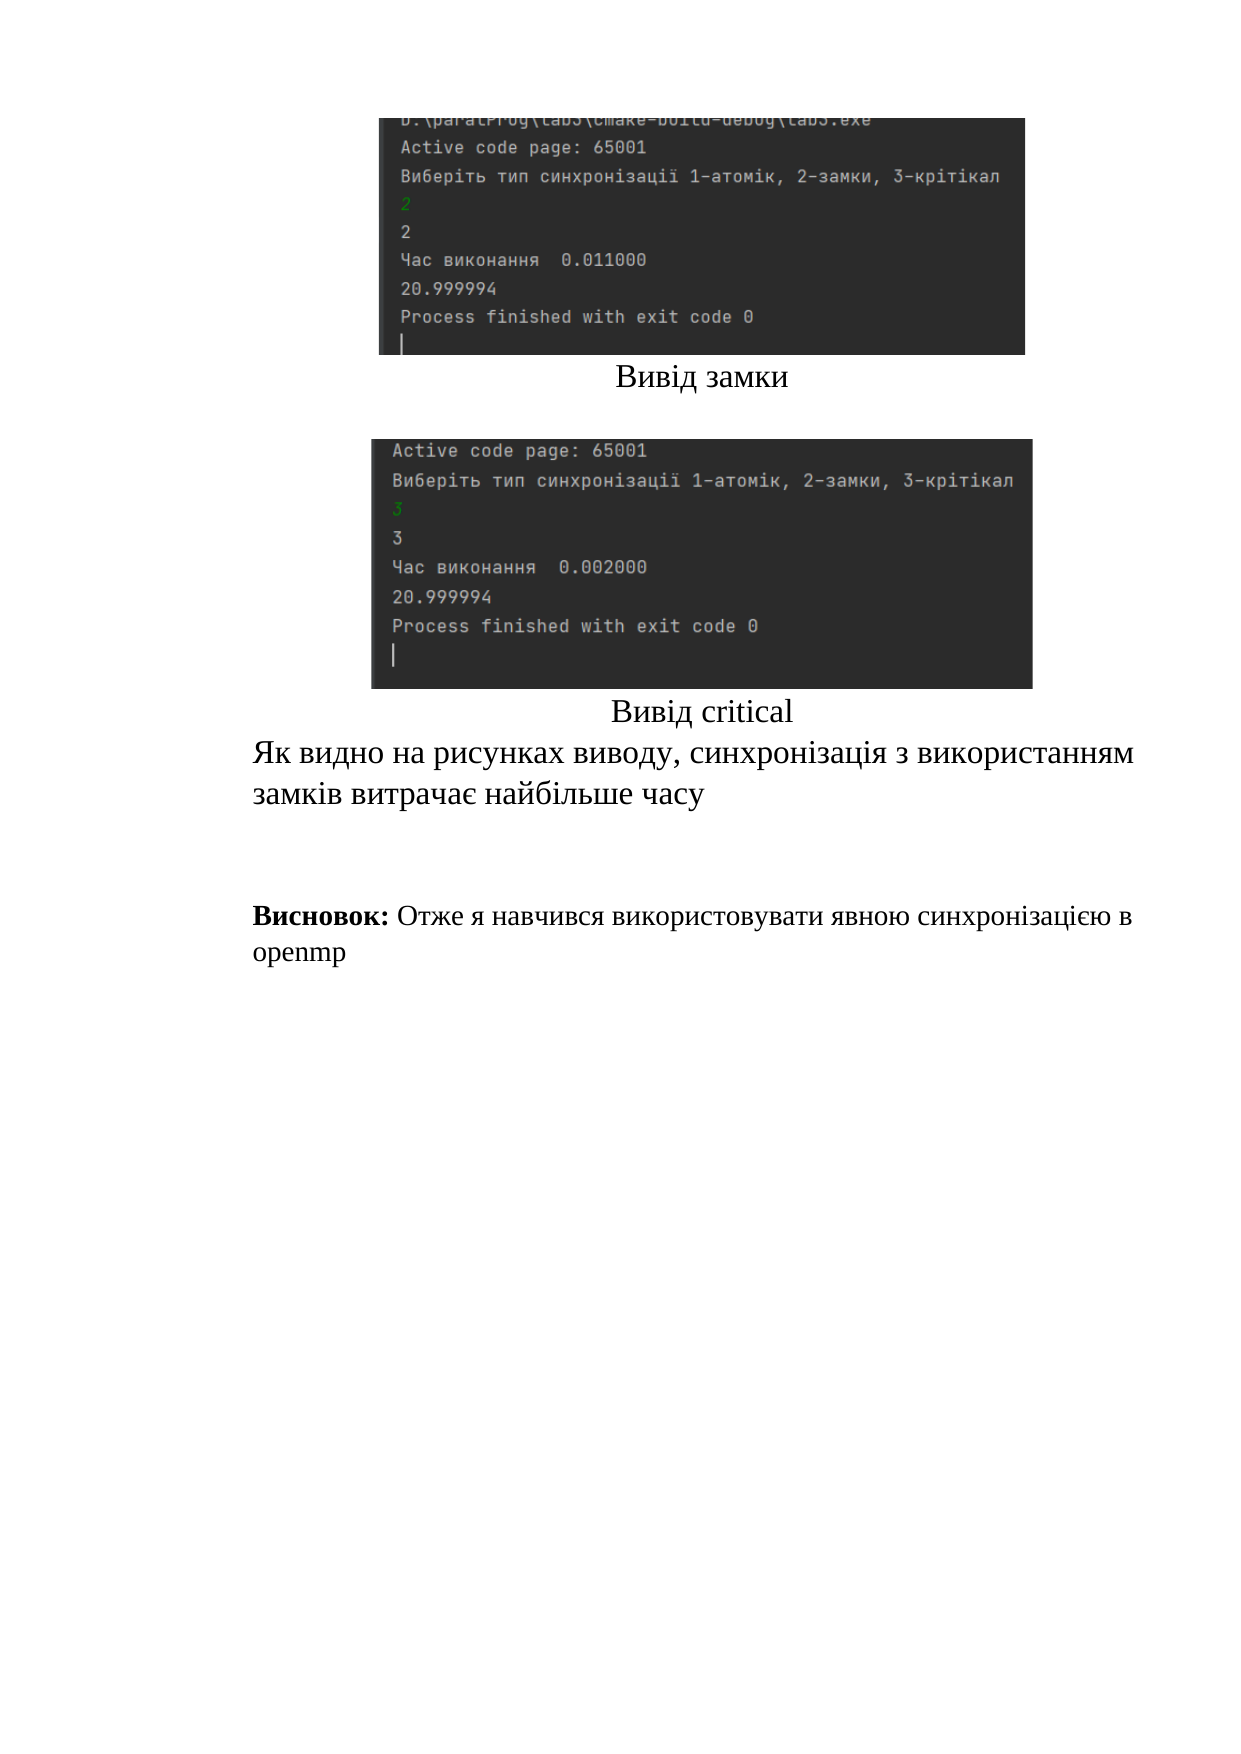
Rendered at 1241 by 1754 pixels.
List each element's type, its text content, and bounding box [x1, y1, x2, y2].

list Вивід замки [252, 356, 1152, 395]
list Висновок: Отже я навчився використовувати явною синхронізацією в openmp [252, 898, 1152, 967]
picture [371, 439, 1033, 689]
picture [378, 118, 1026, 355]
list Як видно на рисунках виводу, синхронізація з використанням замків витрачає найбільше часу [252, 732, 1152, 812]
list Вивід critical [252, 691, 1152, 729]
